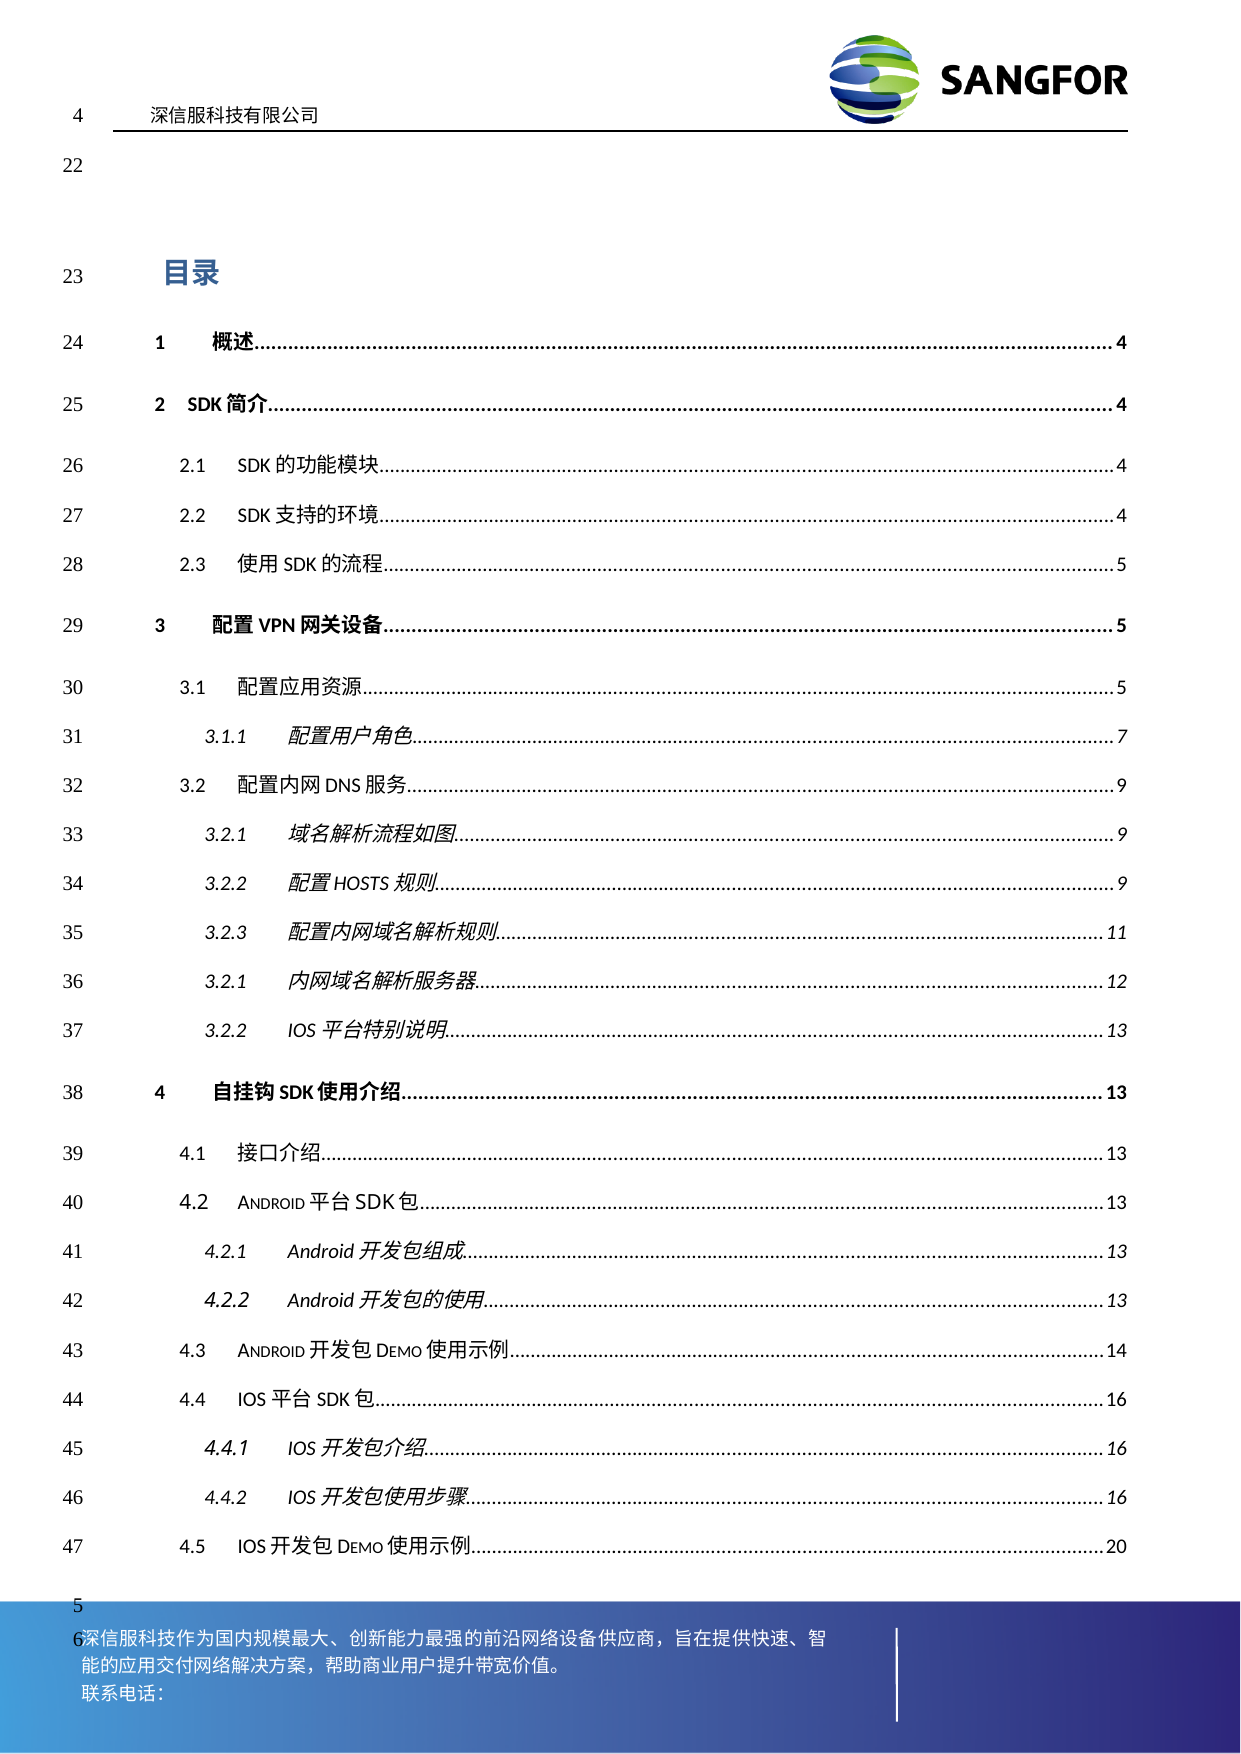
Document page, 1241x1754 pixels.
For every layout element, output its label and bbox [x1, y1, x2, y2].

picture [829, 35, 1128, 124]
picture [0, 1600, 1241, 1754]
